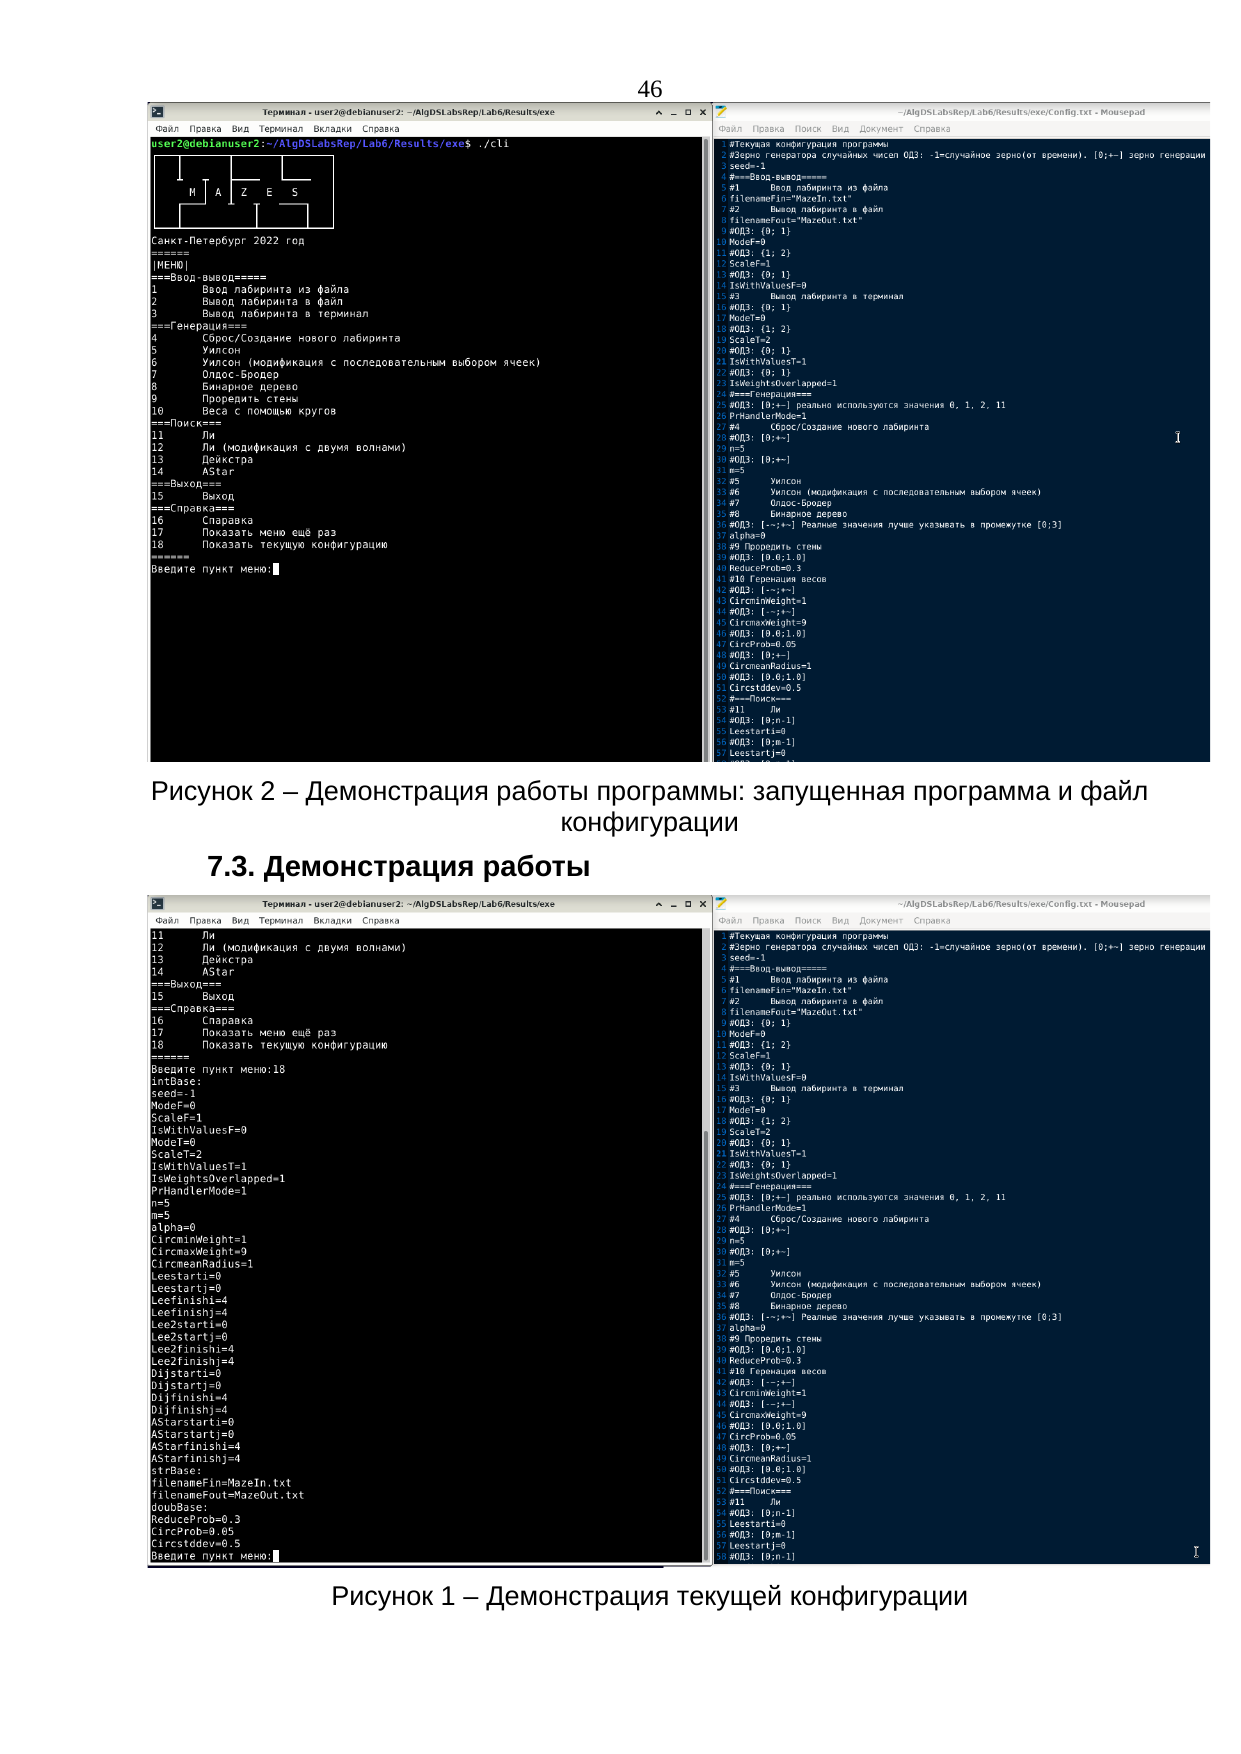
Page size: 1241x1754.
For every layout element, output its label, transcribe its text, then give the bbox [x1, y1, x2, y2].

text Демонстрация работы [148, 849, 1152, 883]
picture [147, 895, 1211, 1568]
text Демонстрация работы программы: запущенная программа и файл конфигурации [148, 774, 1152, 837]
text Демонстрация текущей конфигурации [148, 1580, 1152, 1611]
picture [147, 102, 1211, 762]
